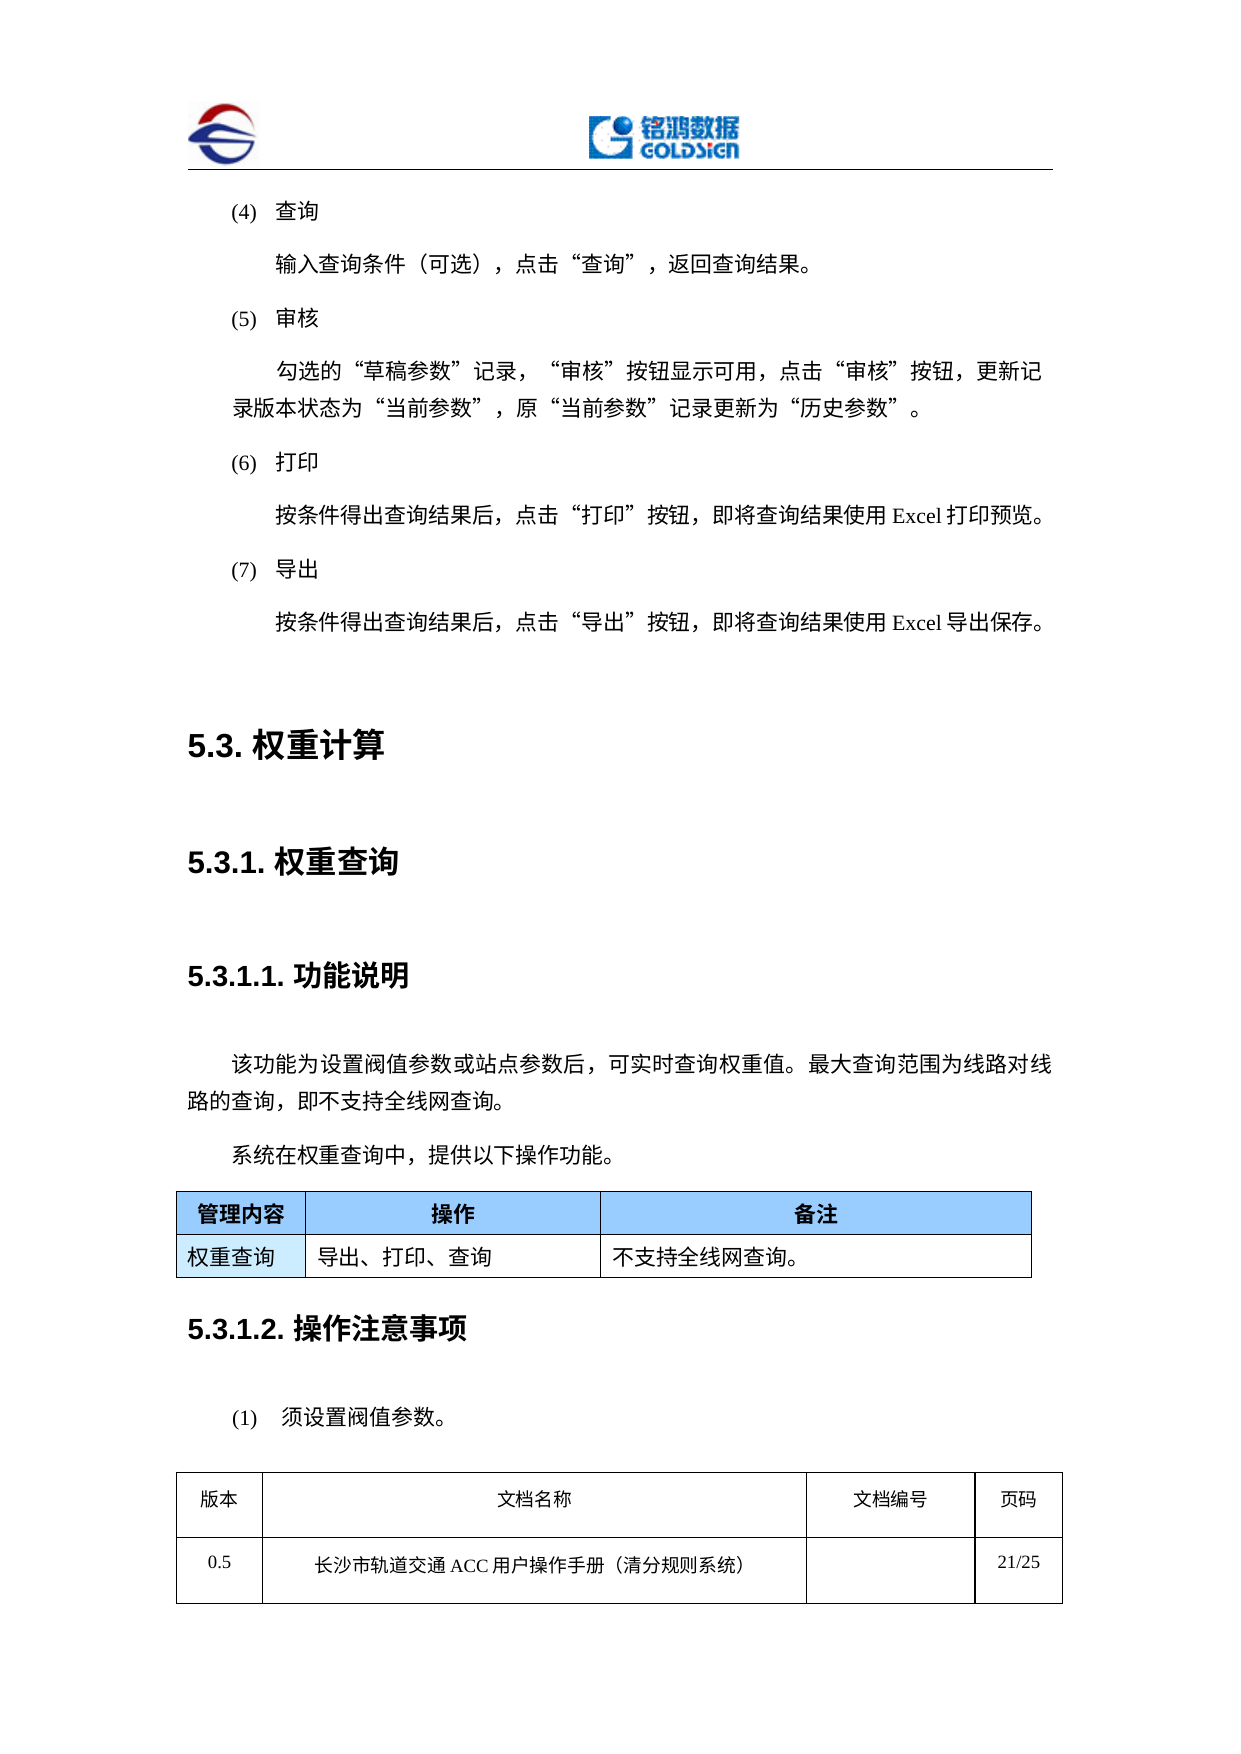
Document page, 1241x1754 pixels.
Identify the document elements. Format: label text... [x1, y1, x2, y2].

table_header 操作 [306, 1192, 600, 1234]
subtitle 操作注意事项 [187, 1294, 1053, 1359]
table_cell 不支持全线网查询。 [601, 1235, 1031, 1277]
subtitle 权重计算 [187, 711, 1053, 776]
text 系统在权重查询中，提供以下操作功能。 [187, 1137, 1053, 1170]
table_cell 导出、打印、查询 [306, 1235, 600, 1277]
list 勾选的“草稿参数”记录，“审核”按钮显示可用，点击“审核”按钮，更新记录版本状态为“当前参数”，原“当前参数”记录更新为“历史参数”。 [232, 354, 1053, 423]
list 打印 [231, 444, 1053, 477]
picture [589, 116, 744, 167]
table_header 备注 [601, 1192, 1031, 1234]
list 审核 [231, 300, 1053, 333]
text 该功能为设置阀值参数或站点参数后，可实时查询权重值。最大查询范围为线路对线路的查询，即不支持全线网查询。 [187, 1047, 1053, 1116]
subtitle 权重查询 [187, 827, 1053, 892]
table_header 管理内容 [177, 1192, 305, 1234]
list 输入查询条件（可选），点击“查询”，返回查询结果。 [275, 247, 1053, 279]
list 按条件得出查询结果后，点击“导出”按钮，即将查询结果使用Excel导出保存。 [275, 605, 1053, 637]
picture [187, 101, 393, 167]
list 查询 [231, 193, 1053, 226]
table_cell 权重查询 [177, 1235, 305, 1277]
subtitle 功能说明 [187, 941, 1053, 1006]
list 须设置阀值参数。 [232, 1399, 1053, 1432]
list 按条件得出查询结果后，点击“打印”按钮，即将查询结果使用Excel打印预览。 [275, 498, 1053, 530]
list 导出 [231, 551, 1053, 584]
